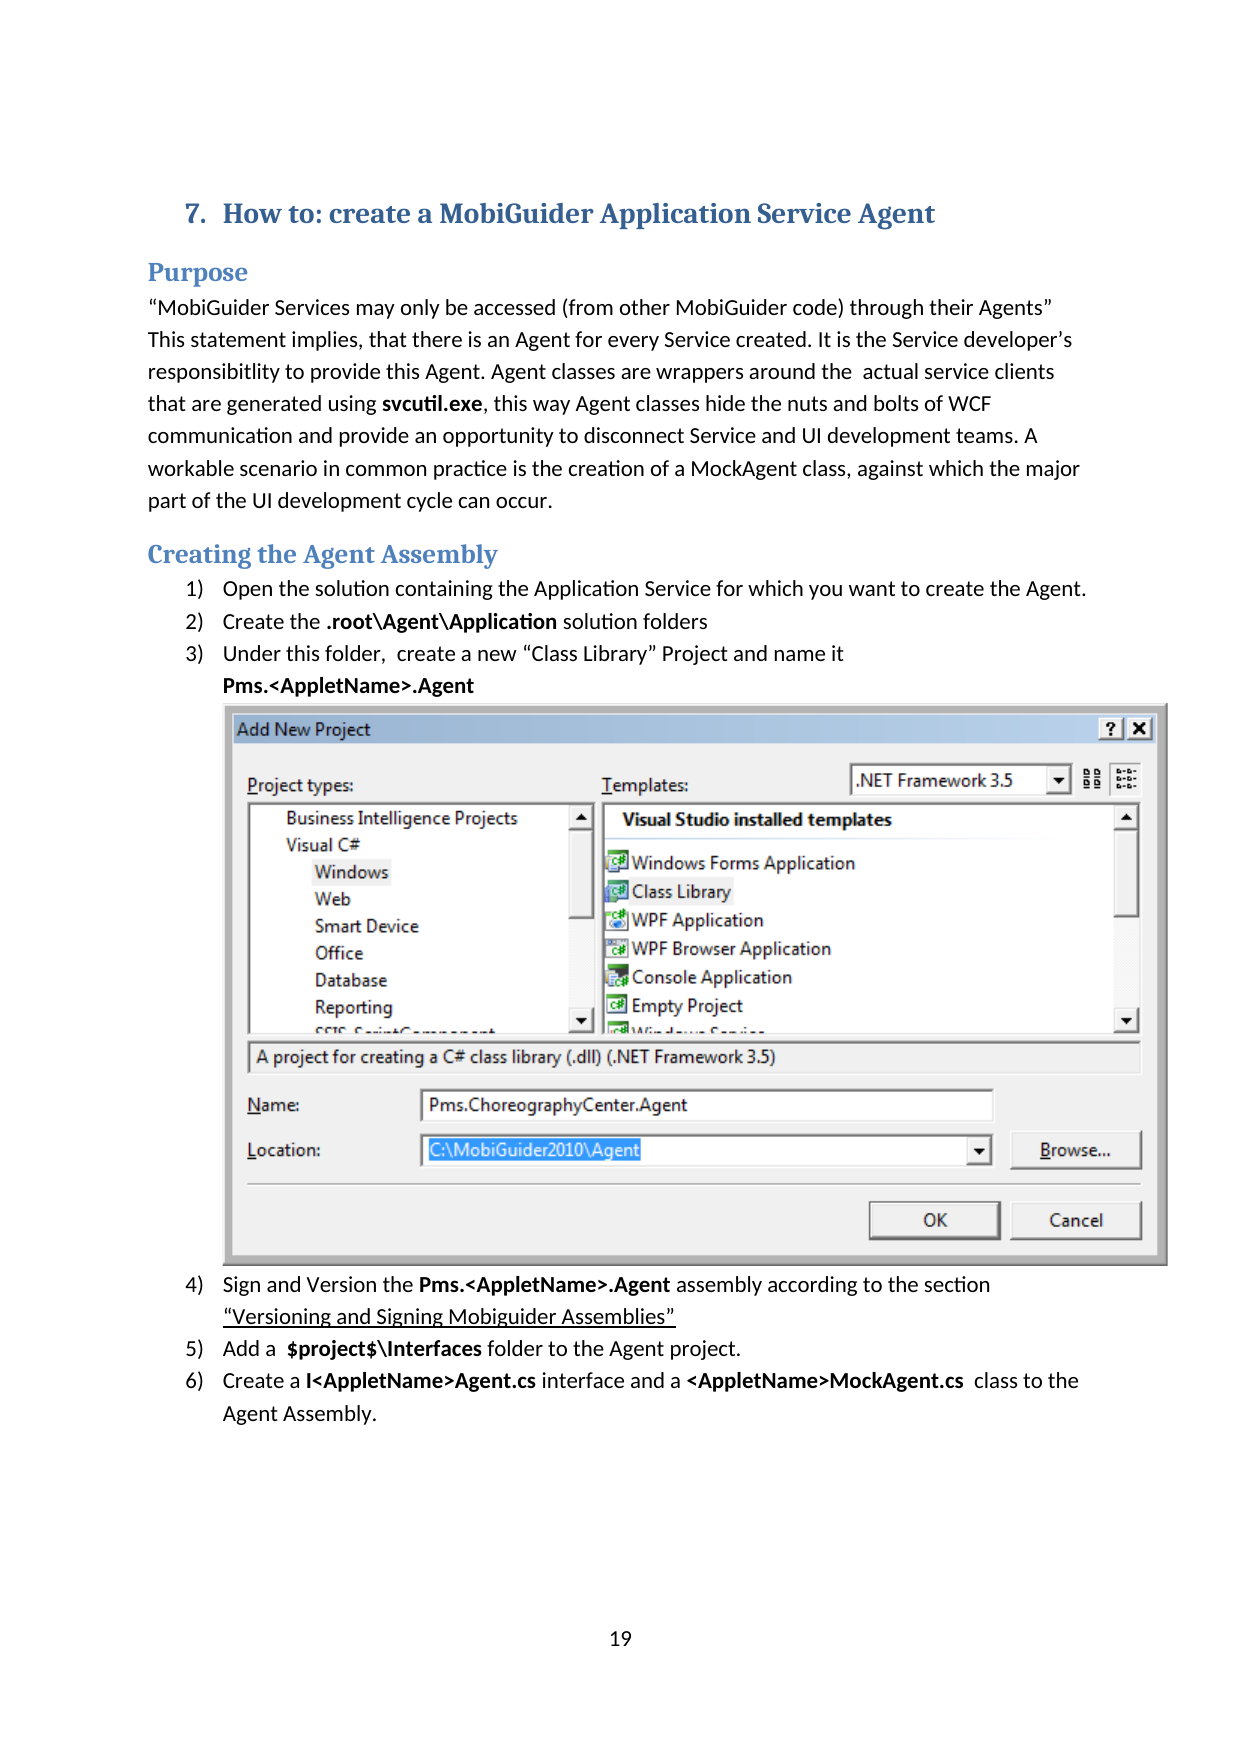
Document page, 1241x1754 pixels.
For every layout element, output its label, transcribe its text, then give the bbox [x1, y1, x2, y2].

subtitle How to: create a MobiGuider Application Service Agent [185, 198, 1093, 231]
list Create a I<AppletName>Agent.cs interface and a <AppletName>MockAgent.cs class to the Agent Assembly. [185, 1367, 1093, 1427]
subtitle Creating the Agent Assembly [148, 539, 1093, 570]
picture [222, 703, 1168, 1266]
subtitle Purpose [148, 257, 1093, 288]
list Add a $project$\Interfaces folder to the Agent project. [185, 1334, 1093, 1362]
list Open the solution containing the Application Service for which you want to create the Agent. [185, 574, 1093, 603]
list Sign and Version the Pms.<AppletName>.Agent assembly according to the section “Versioning and Signing Mobiguider Assemblies” [185, 1270, 1093, 1330]
list Create the .root\Agent\Application solution folders [185, 607, 1093, 635]
text “MobiGuider Services may only be accessed (from other MobiGuider code) through their Agents” This statement implies, that there is an Agent for every Service created. It is the Service developer’s responsibitlity to provide this Agent. Agent classes are wrappers around the actual service clients that are generated using svcutil.exe, this way Agent classes hide the nuts and bolts of WCF communication and provide an opportunity to disconnect Service and UI development teams. A workable scenario in common practice is the creation of a MockAgent class, against which the major part of the UI development cycle can occur. [148, 293, 1093, 514]
